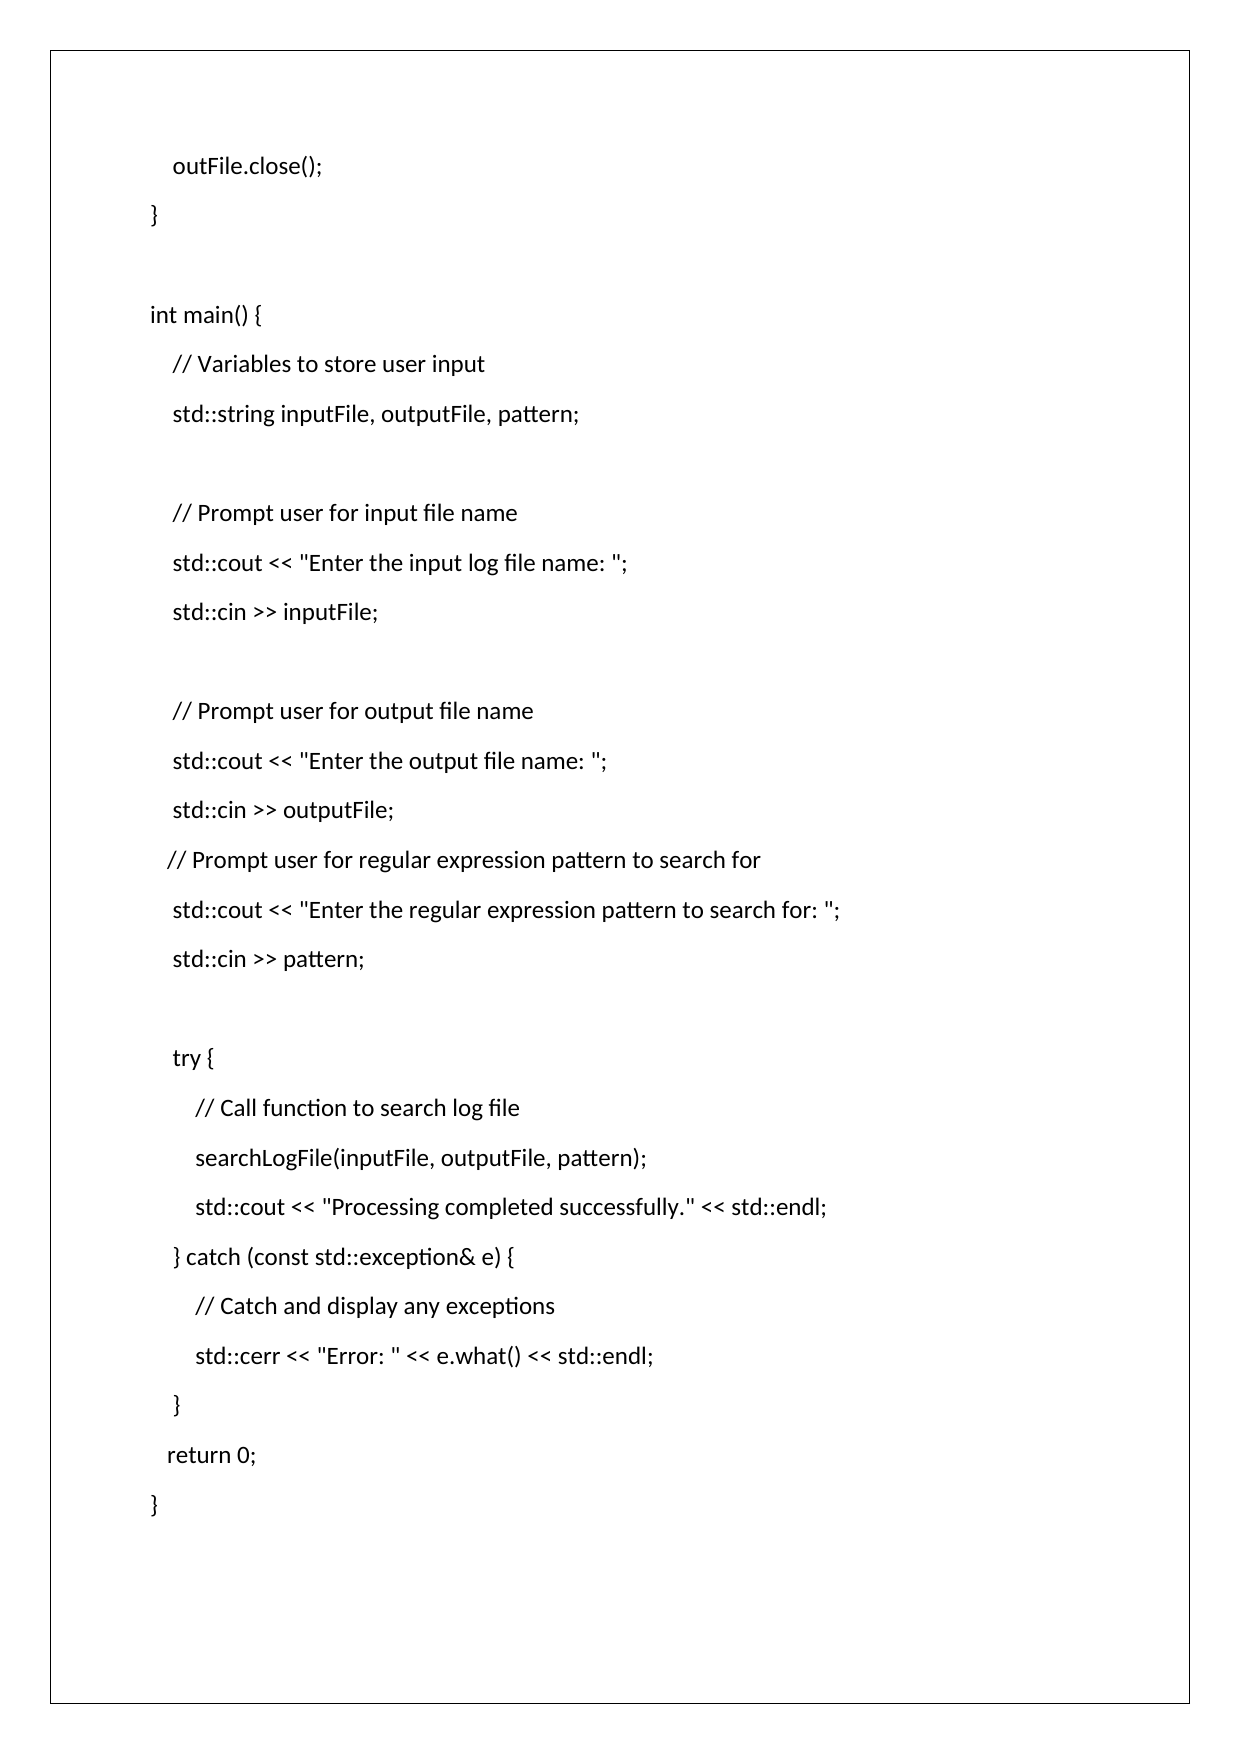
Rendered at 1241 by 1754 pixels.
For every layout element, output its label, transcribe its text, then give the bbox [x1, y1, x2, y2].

text std::cin >> outputFile; [150, 794, 1090, 825]
text // Prompt user for output file name [150, 695, 1090, 726]
text std::cout << "Enter the input log file name: "; [150, 547, 1090, 577]
text try { [150, 1042, 1090, 1073]
text std::cerr << "Error: " << e.what() << std::endl; [150, 1340, 1090, 1371]
text } [150, 1489, 1090, 1519]
text return 0; [150, 1439, 1090, 1470]
text std::string inputFile, outputFile, pattern; [150, 398, 1090, 428]
text } [150, 1389, 1090, 1420]
text std::cin >> pattern; [150, 943, 1090, 974]
text // Prompt user for regular expression pattern to search for [150, 844, 1090, 875]
text // Variables to store user input [150, 348, 1090, 379]
text // Catch and display any exceptions [150, 1290, 1090, 1321]
text int main() { [150, 299, 1090, 329]
text // Call function to search log file [150, 1092, 1090, 1123]
text searchLogFile(inputFile, outputFile, pattern); [150, 1142, 1090, 1172]
text std::cout << "Processing completed successfully." << std::endl; [150, 1191, 1090, 1222]
text } [150, 199, 1090, 230]
text std::cin >> inputFile; [150, 596, 1090, 627]
text std::cout << "Enter the regular expression pattern to search for: "; [150, 894, 1090, 924]
text } catch (const std::exception& e) { [150, 1241, 1090, 1271]
text // Prompt user for input file name [150, 497, 1090, 528]
text outFile.close(); [150, 150, 1090, 181]
text std::cout << "Enter the output file name: "; [150, 745, 1090, 776]
